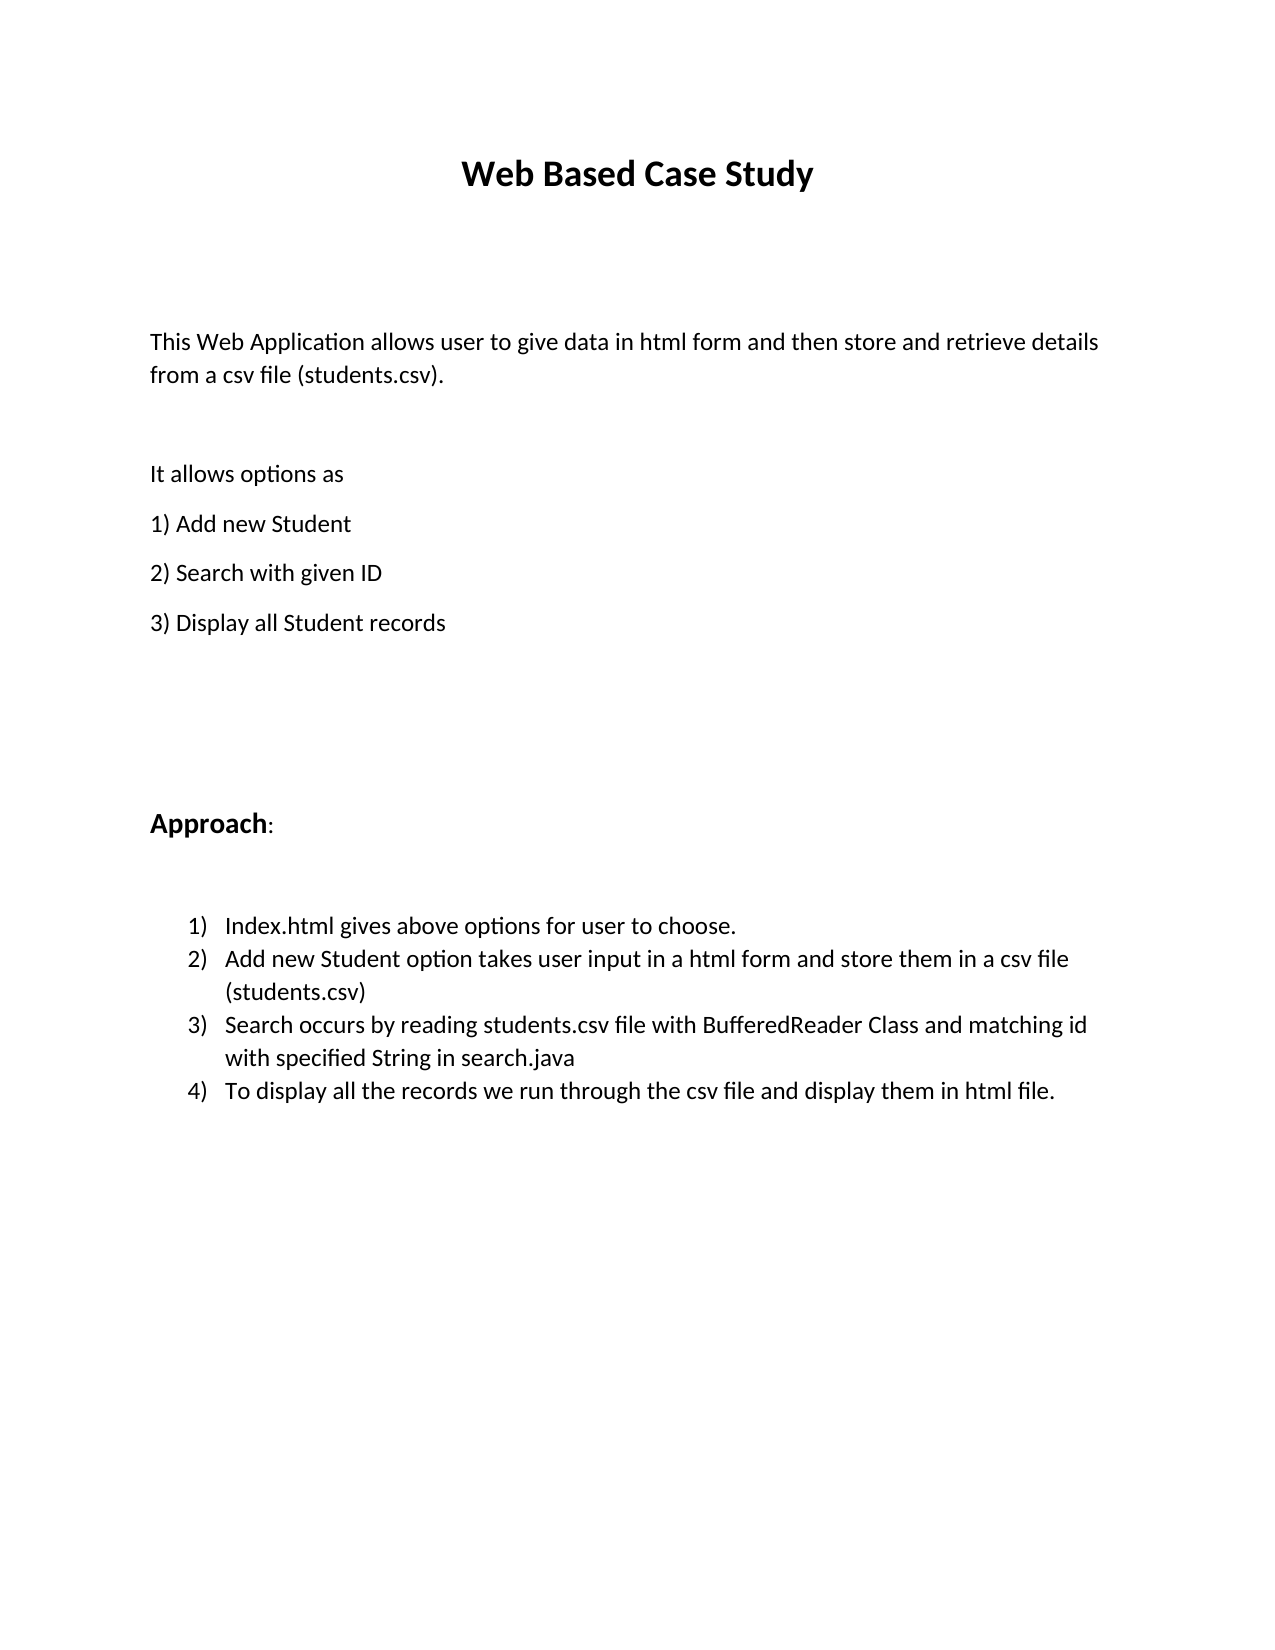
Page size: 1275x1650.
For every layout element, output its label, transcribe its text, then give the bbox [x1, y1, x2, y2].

text This Web Application allows user to give data in html form and then store and retrieve details from a csv file (students.csv). [150, 326, 1125, 390]
text Web Based Case Study [150, 150, 1125, 196]
list To display all the records we run through the csv file and display them in html file. [187, 1075, 1125, 1105]
list Index.html gives above options for user to choose. [187, 910, 1125, 941]
text 2) Search with given ID [150, 558, 1125, 588]
text Approach: [150, 806, 1125, 841]
text It allows options as [150, 458, 1125, 489]
text 3) Display all Student records [150, 607, 1125, 638]
text 1) Add new Student [150, 508, 1125, 538]
list Search occurs by reading students.csv file with BufferedReader Class and matching id with specified String in search.java [187, 1009, 1125, 1072]
list Add new Student option takes user input in a html form and store them in a csv file (students.csv) [187, 943, 1125, 1007]
